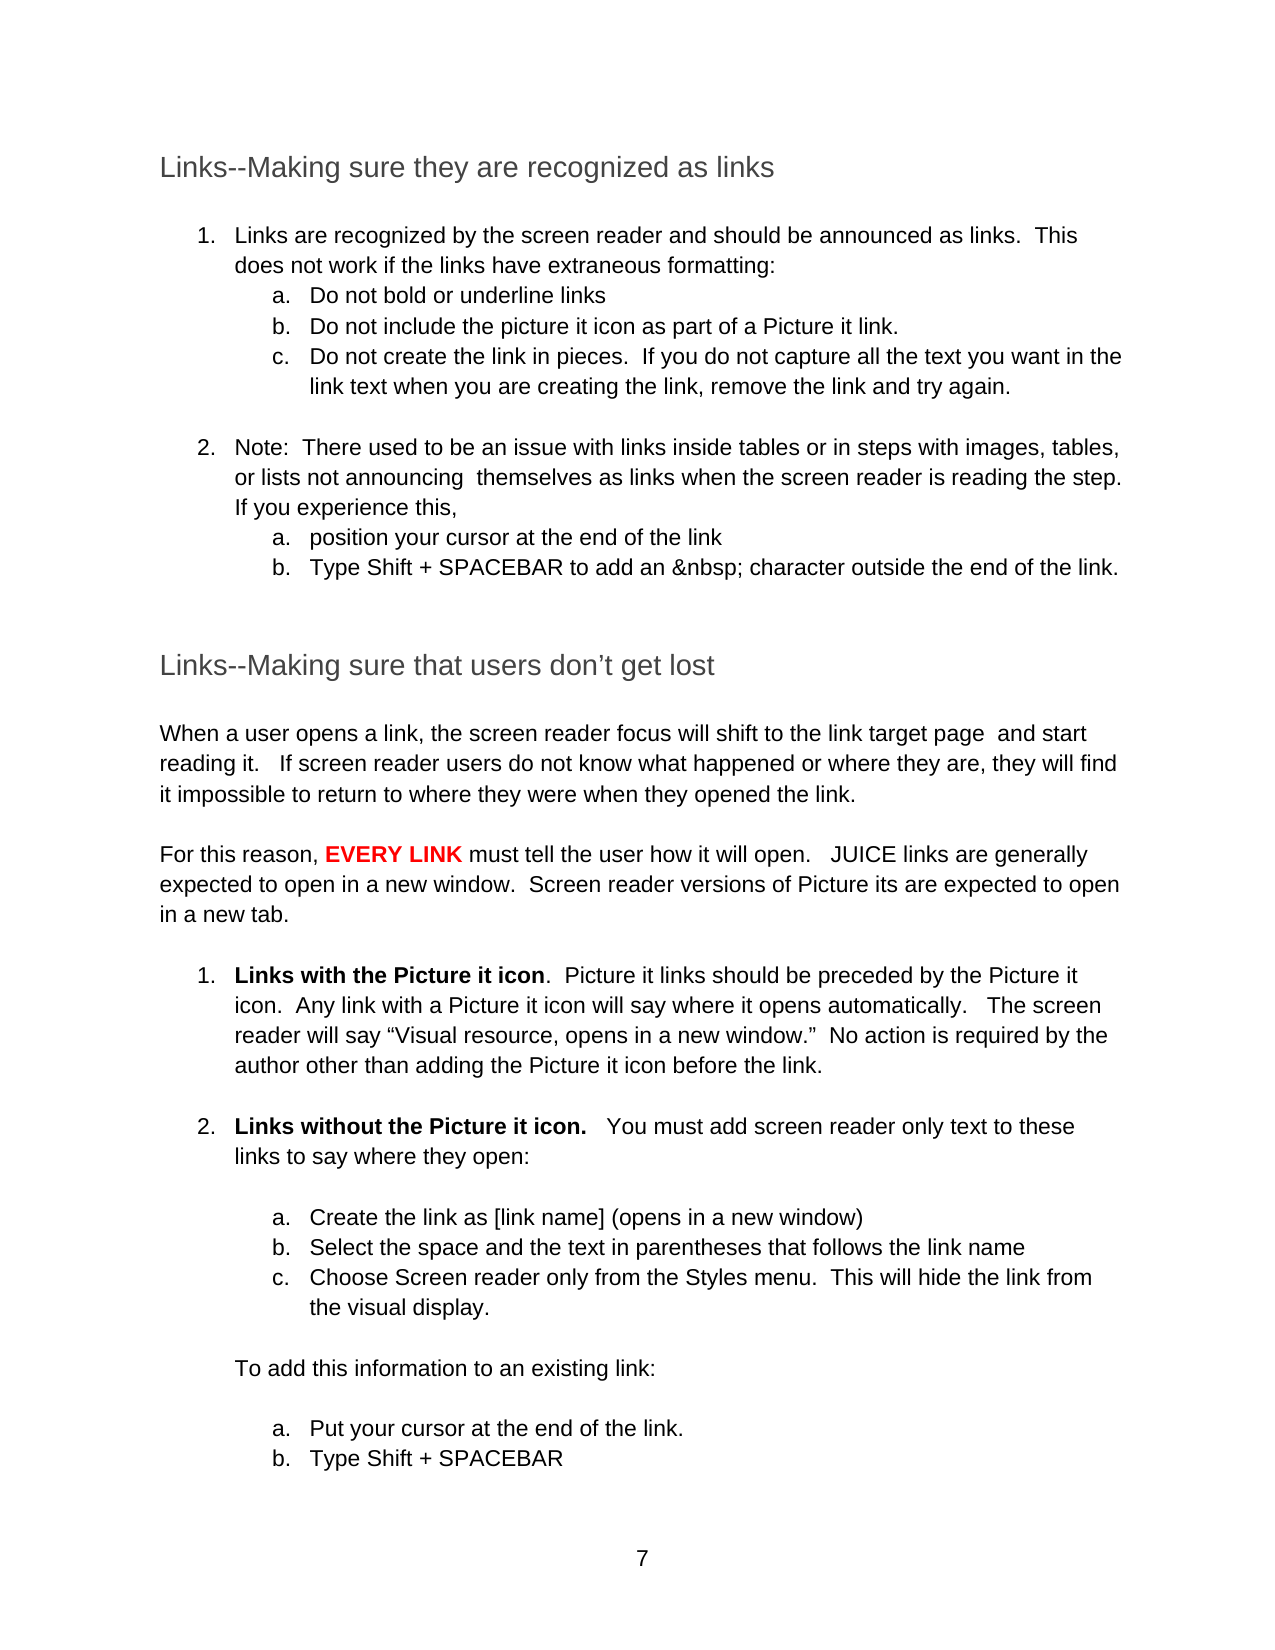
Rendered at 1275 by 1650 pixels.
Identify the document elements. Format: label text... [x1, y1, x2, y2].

list Create the link as [link name] (opens in a new window) [272, 1203, 1125, 1230]
list Links without the Picture it icon. You must add screen reader only text to these links to say where they open: [197, 1113, 1125, 1169]
list Note: There used to be an issue with links inside tables or in steps with images, tables, or lists not announcing themselves as links when the screen reader is reading the step. If you experience this, [197, 433, 1125, 520]
text To add this information to an existing link: [159, 1354, 1125, 1381]
list Select the space and the text in parentheses that follows the link name [272, 1234, 1125, 1260]
subtitle Links--Making sure they are recognized as links [159, 150, 1125, 183]
list Put your cursor at the end of the link. [272, 1415, 1125, 1441]
list position your cursor at the end of the link [272, 524, 1125, 551]
list Do not bold or underline links [272, 282, 1125, 309]
list Links with the Picture it icon. Picture it links should be preceded by the Picture it icon. Any link with a Picture it icon will say where it opens automatically. The screen reader will say “Visual resource, opens in a new window.” No action is required by the author other than adding the Picture it icon before the link. [197, 962, 1125, 1079]
list Type Shift + SPACEBAR to add an &nbsp; character outside the end of the link. [272, 554, 1125, 581]
list Do not create the link in pieces. If you do not capture all the text you want in the link text when you are creating the link, remove the link and try again. [272, 343, 1125, 399]
subtitle Links--Making sure that users don’t get lost [159, 648, 1125, 682]
list Do not include the picture it icon as part of a Picture it link. [272, 313, 1125, 339]
text For this reason, EVERY LINK must tell the user how it will open. JUICE links are generally expected to open in a new window. Screen reader versions of Picture its are expected to open in a new tab. [159, 841, 1125, 928]
text When a user opens a link, the screen reader focus will shift to the link target page and start reading it. If screen reader users do not know what happened or where they are, they will find it impossible to return to where they were when they opened the link. [159, 720, 1125, 807]
list Choose Screen reader only from the Styles menu. This will hide the link from the visual display. [272, 1264, 1125, 1321]
list Type Shift + SPACEBAR [272, 1445, 1125, 1472]
list Links are recognized by the screen reader and should be announced as links. This does not work if the links have extraneous formatting: [197, 222, 1125, 279]
